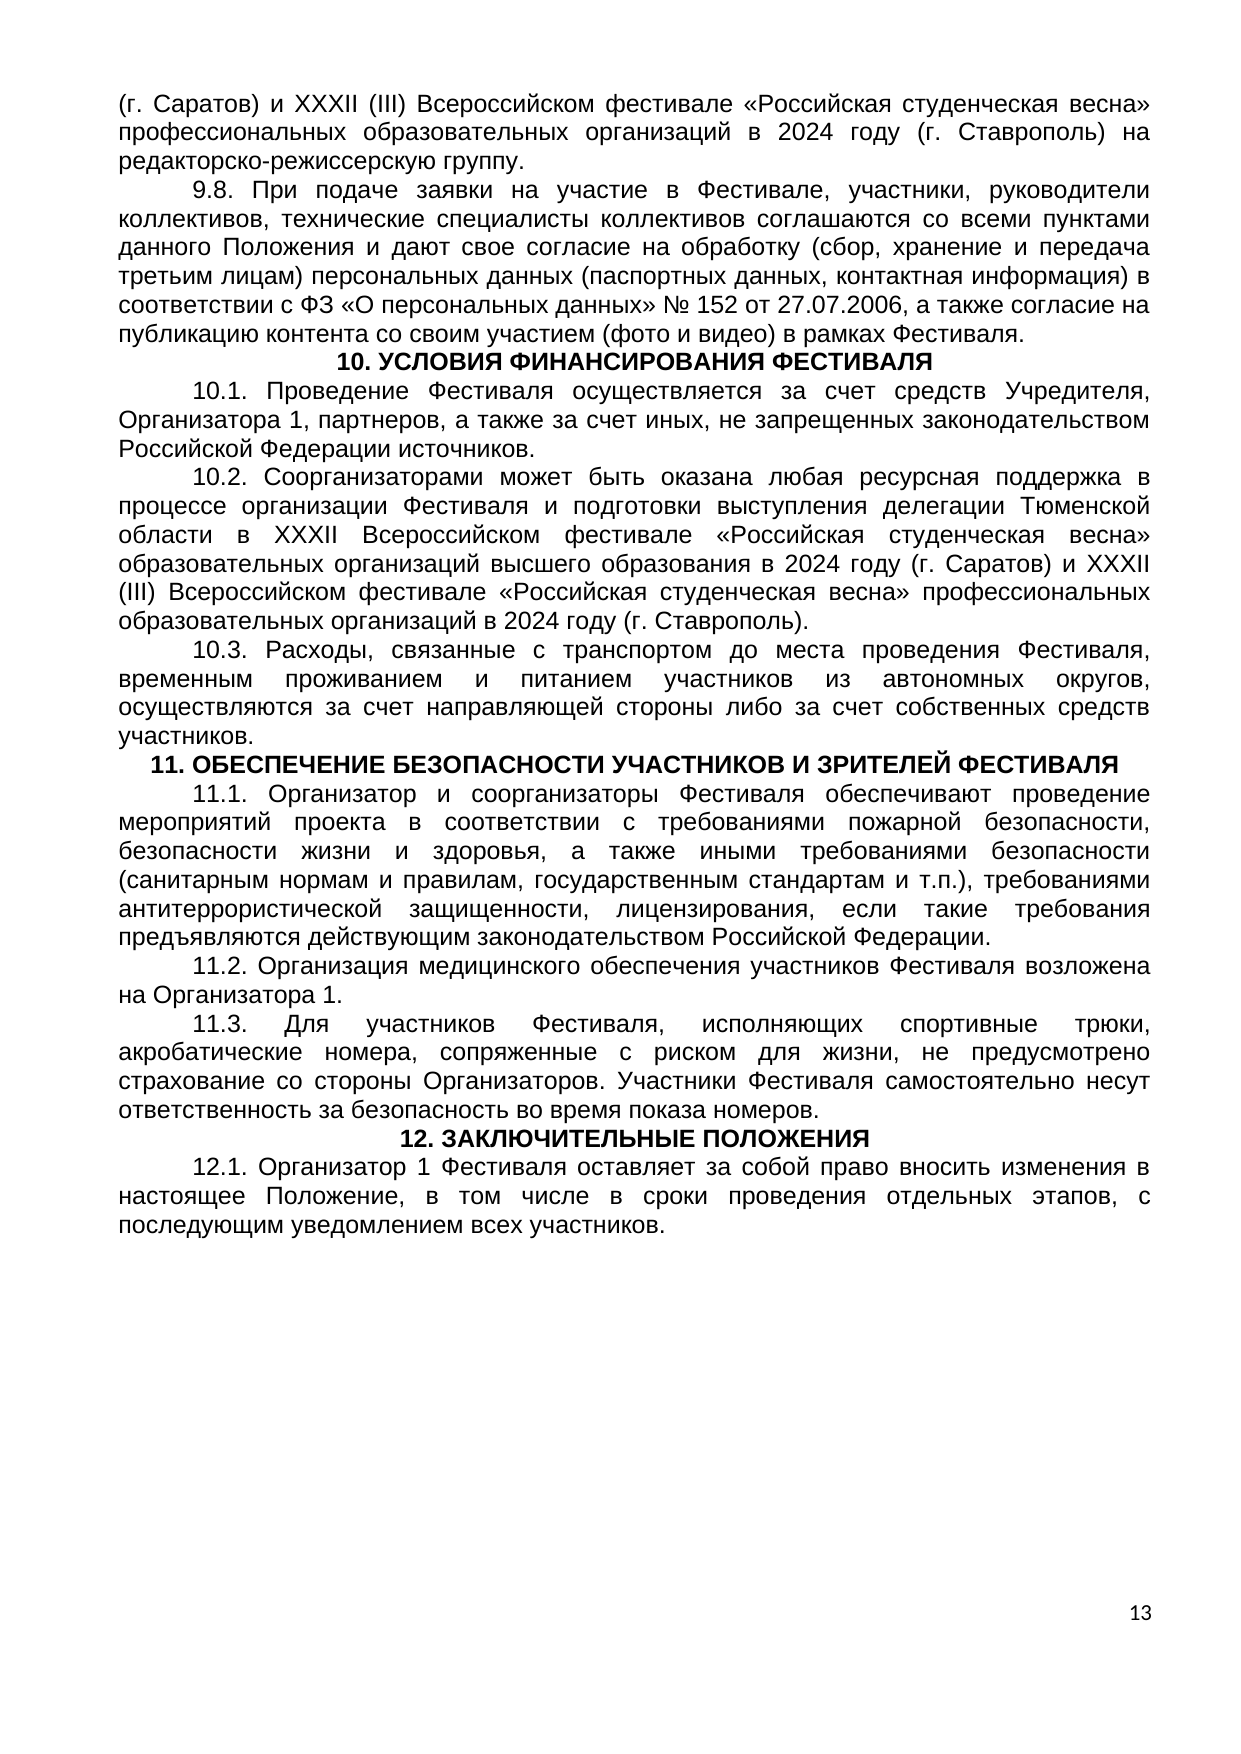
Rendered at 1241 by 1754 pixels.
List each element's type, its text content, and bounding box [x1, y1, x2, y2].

text 11.1. Организатор и соорганизаторы Фестиваля обеспечивают проведение мероприятий проекта в соответствии с требованиями пожарной безопасности, безопасности жизни и здоровья, а также иными требованиями безопасности (санитарным нормам и правилам, государственным стандартам и т.п.), требованиями антитеррористической защищенности, лицензирования, если такие требования предъявляются действующим законодательством Российской Федерации. [118, 779, 1152, 951]
text 12.1. Организатор 1 Фестиваля оставляет за собой право вносить изменения в настоящее Положение, в том числе в сроки проведения отдельных этапов, с последующим уведомлением всех участников. [118, 1152, 1152, 1239]
text 10.3. Расходы, связанные с транспортом до места проведения Фестиваля, временным проживанием и питанием участников из автономных округов, осуществляются за счет направляющей стороны либо за счет собственных средств участников. [118, 635, 1152, 750]
text 11. ОБЕСПЕЧЕНИЕ БЕЗОПАСНОСТИ УЧАСТНИКОВ И ЗРИТЕЛЕЙ ФЕСТИВАЛЯ [118, 750, 1152, 779]
text 10.1. Проведение Фестиваля осуществляется за счет средств Учредителя, Организатора 1, партнеров, а также за счет иных, не запрещенных законодательством Российской Федерации источников. [118, 376, 1152, 462]
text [118, 89, 1152, 175]
text 12. ЗАКЛЮЧИТЕЛЬНЫЕ ПОЛОЖЕНИЯ [118, 1124, 1152, 1152]
text 11.2. Организация медицинского обеспечения участников Фестиваля возложена на Организатора 1. [118, 951, 1152, 1009]
text 10.2. Соорганизаторами может быть оказана любая ресурсная поддержка в процессе организации Фестиваля и подготовки выступления делегации Тюменской области в XXXII Всероссийском фестивале «Российская студенческая весна» образовательных организаций высшего образования в 2024 году (г. Саратов) и XXXII (III) Всероссийском фестивале «Российская студенческая весна» профессиональных образовательных организаций в 2024 году (г. Ставрополь). [118, 462, 1152, 635]
text 9.8. При подаче заявки на участие в Фестивале, участники, руководители коллективов, технические специалисты коллективов соглашаются со всеми пунктами данного Положения и дают свое согласие на обработку (сбор, хранение и передача третьим лицам) персональных данных (паспортных данных, контактная информация) в соответствии с ФЗ «О персональных данных» № 152 от 27.07.2006, а также согласие на публикацию контента со своим участием (фото и видео) в рамках Фестиваля. [118, 175, 1152, 347]
text 11.3. Для участников Фестиваля, исполняющих спортивные трюки, акробатические номера, сопряженные с риском для жизни, не предусмотрено страхование со стороны Организаторов. Участники Фестиваля самостоятельно несут ответственность за безопасность во время показа номеров. [118, 1009, 1152, 1124]
text 10. УСЛОВИЯ ФИНАНСИРОВАНИЯ ФЕСТИВАЛЯ [118, 347, 1152, 376]
